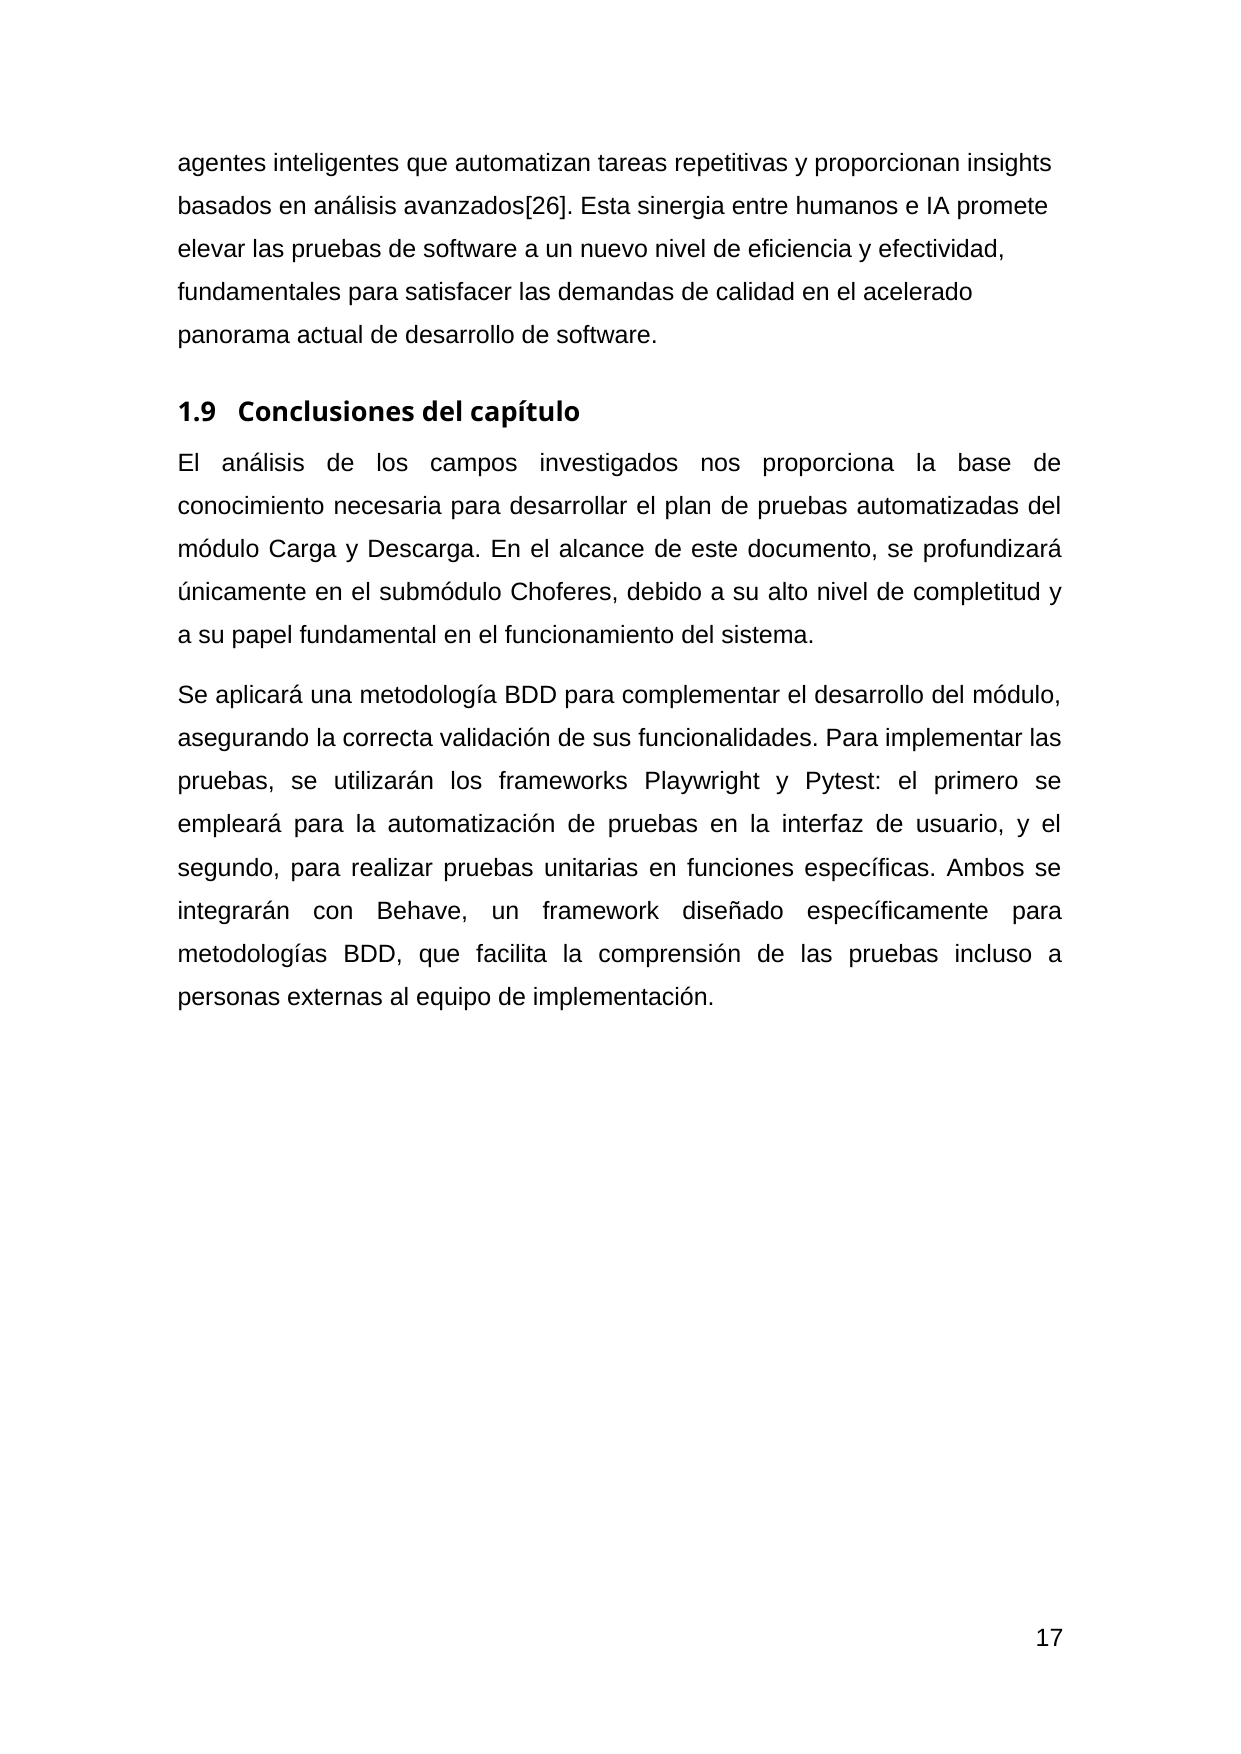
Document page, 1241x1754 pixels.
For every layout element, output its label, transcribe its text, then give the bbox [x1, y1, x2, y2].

subtitle Conclusiones del capítulo [177, 392, 1063, 429]
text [177, 148, 1063, 349]
text Se aplicará una metodología BDD para complementar el desarrollo del módulo, asegurando la correcta validación de sus funcionalidades. Para implementar las pruebas, se utilizarán los frameworks Playwright y Pytest: el primero se empleará para la automatización de pruebas en la interfaz de usuario, y el segundo, para realizar pruebas unitarias en funciones específicas. Ambos se integrarán con Behave, un framework diseñado específicamente para metodologías BDD, que facilita la comprensión de las pruebas incluso a personas externas al equipo de implementación. [177, 680, 1063, 1011]
text El análisis de los campos investigados nos proporciona la base de conocimiento necesaria para desarrollar el plan de pruebas automatizadas del módulo Carga y Descarga. En el alcance de este documento, se profundizará únicamente en el submódulo Choferes, debido a su alto nivel de completitud y a su papel fundamental en el funcionamiento del sistema. [177, 448, 1063, 649]
